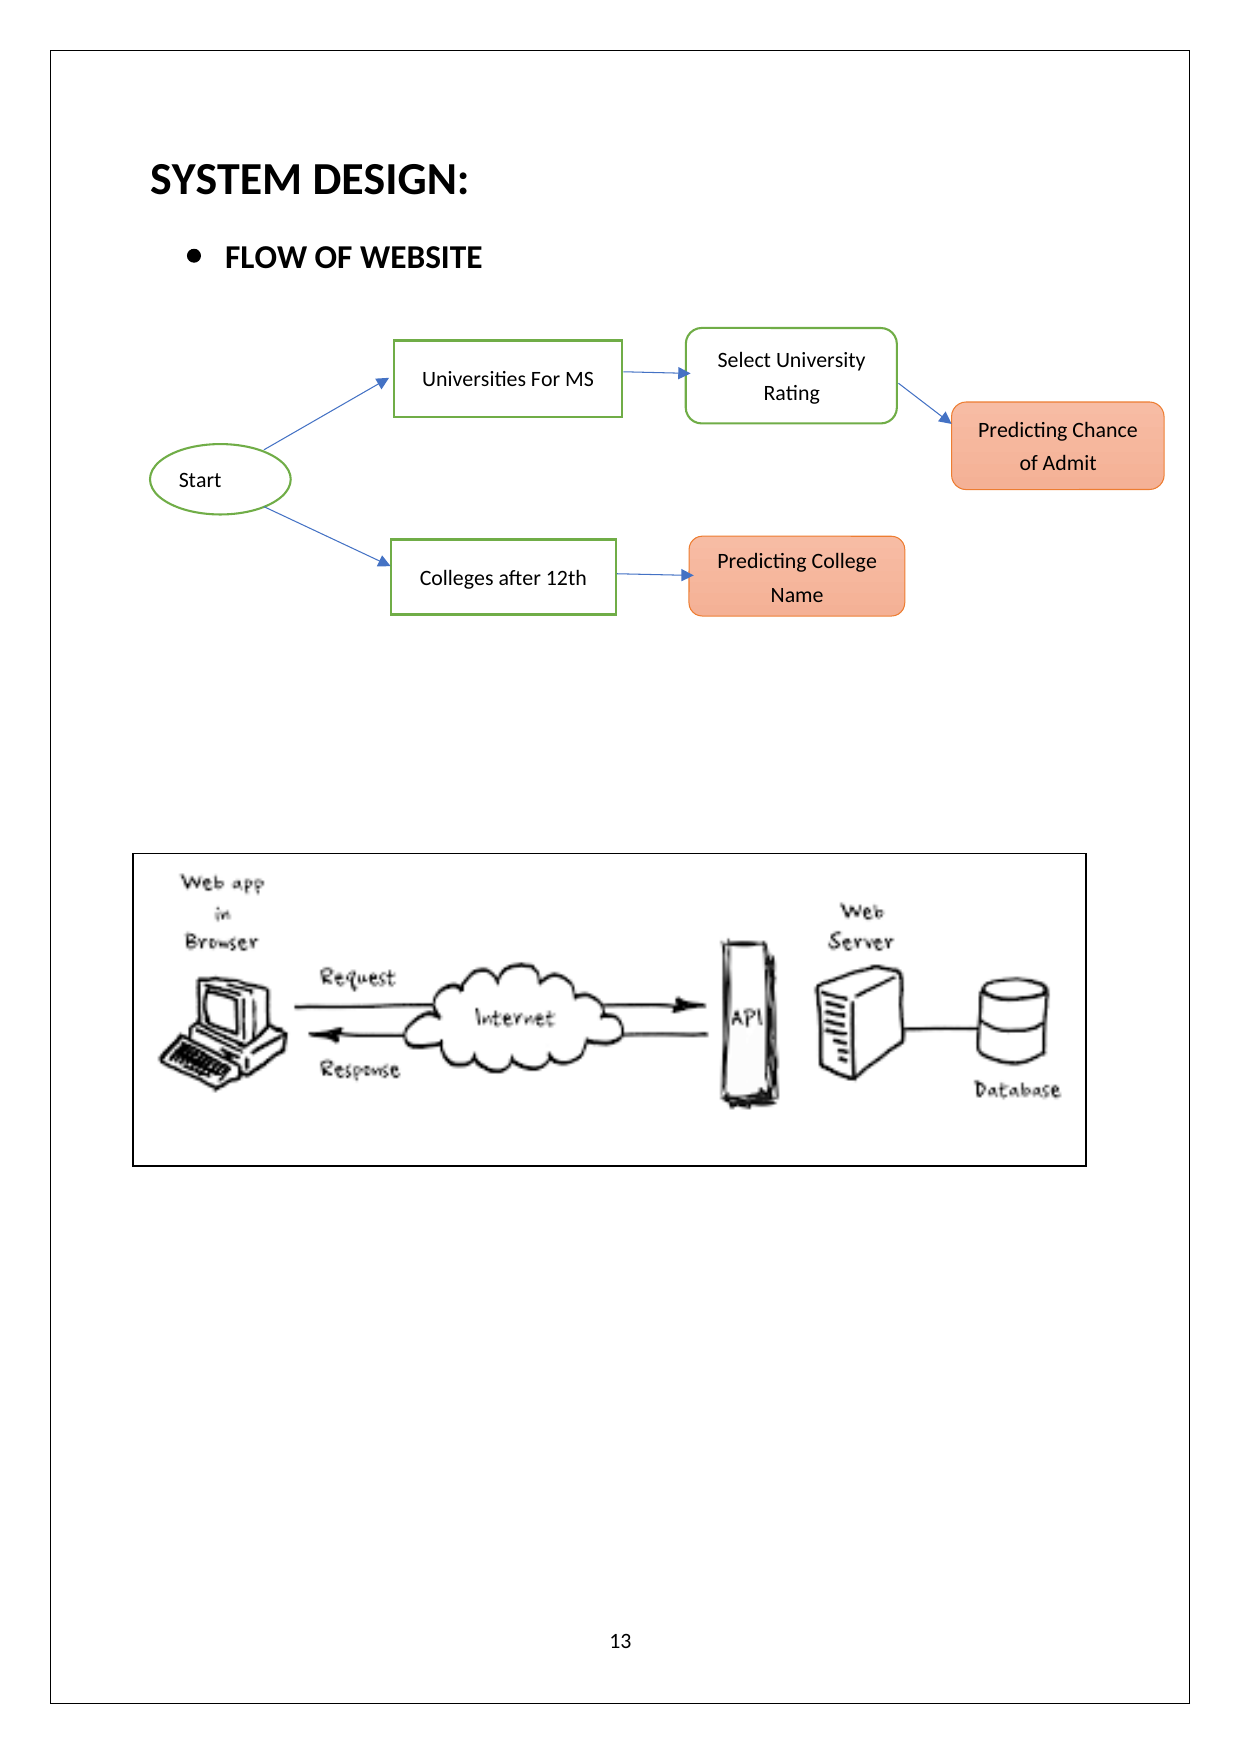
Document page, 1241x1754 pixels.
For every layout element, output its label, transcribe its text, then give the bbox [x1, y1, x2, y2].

picture [147, 861, 1076, 1159]
list FLOW OF WEBSITE [187, 237, 1090, 277]
text SYSTEM DESIGN: [150, 150, 1090, 206]
